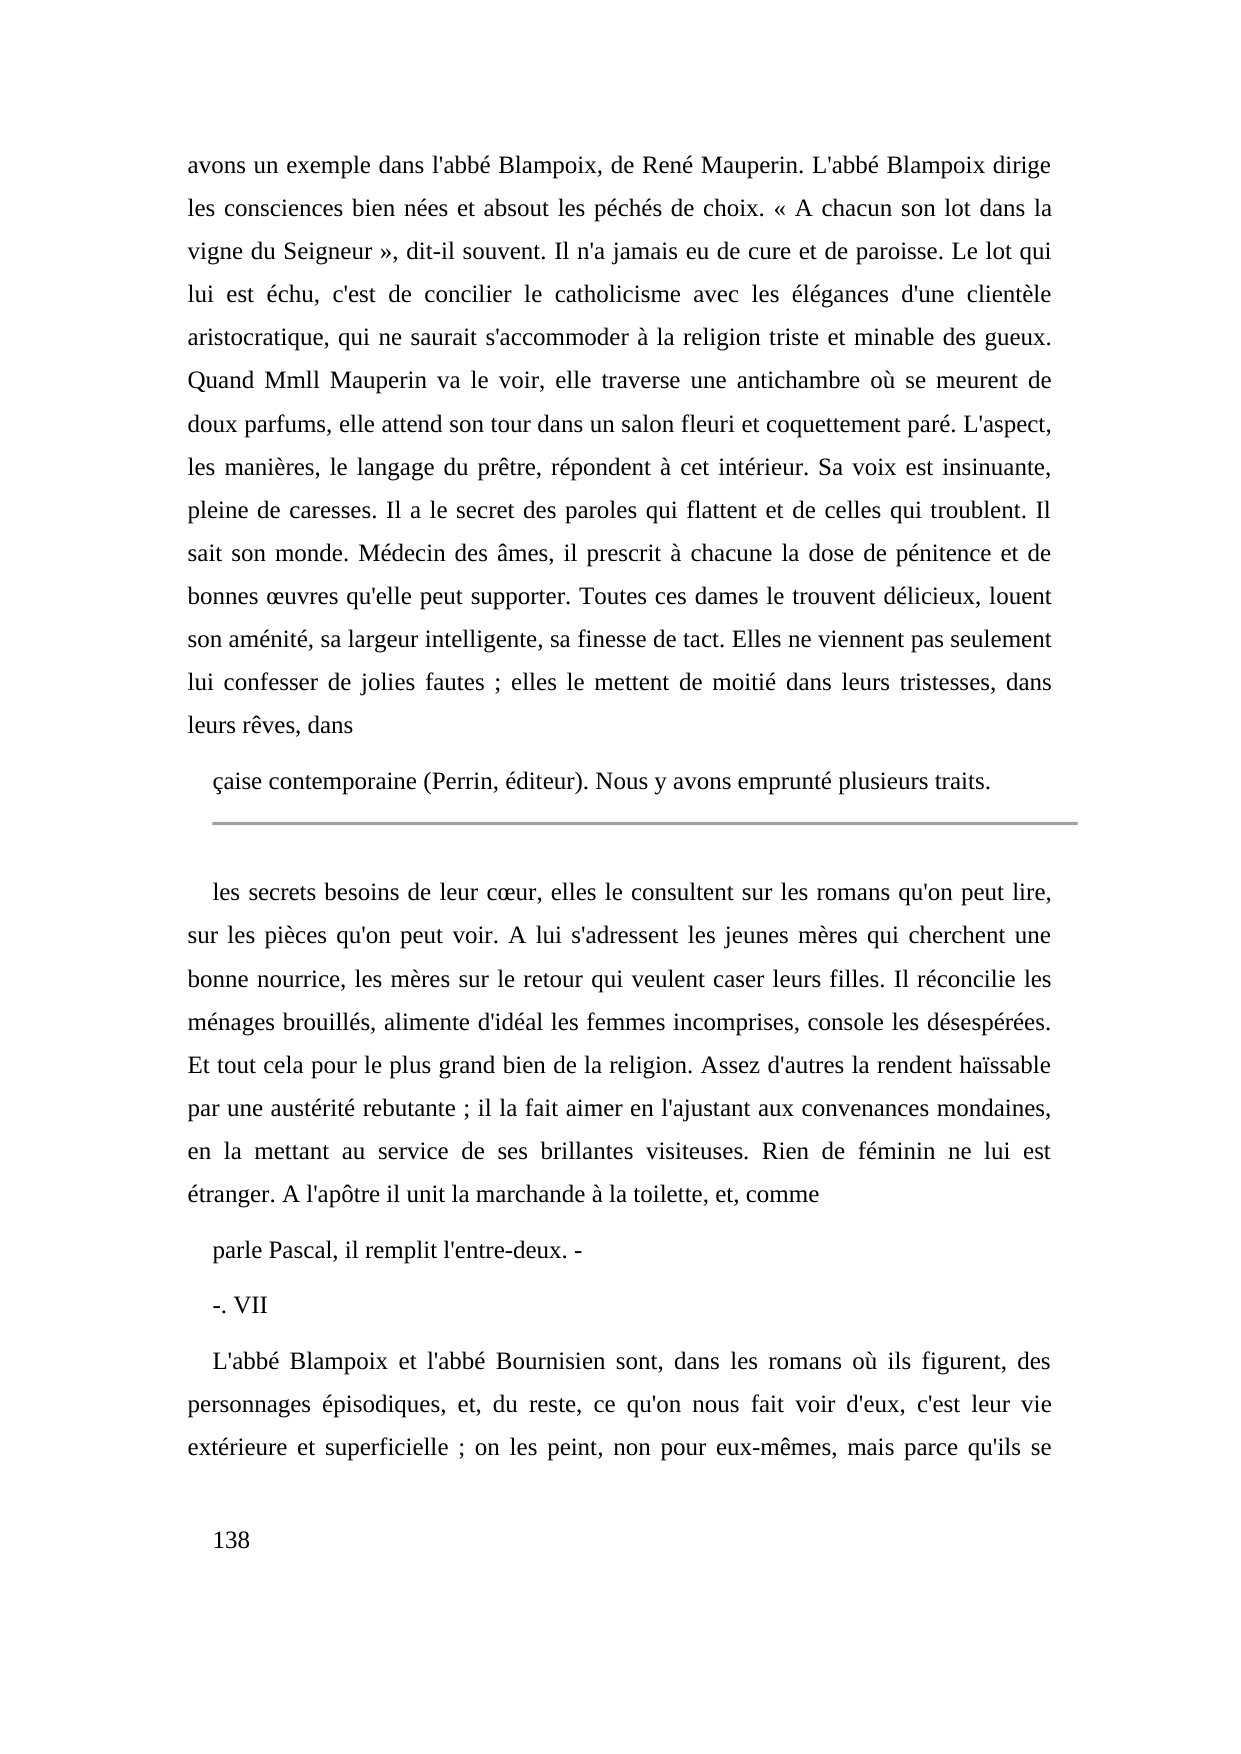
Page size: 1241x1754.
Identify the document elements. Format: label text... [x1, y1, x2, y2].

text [187, 150, 1053, 739]
text çaise contemporaine (Perrin, éditeur). Nous y avons emprunté plusieurs traits. [187, 766, 1053, 795]
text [187, 1346, 1053, 1461]
text parle Pascal, il remplit l'entre-deux. - [187, 1235, 1053, 1264]
text les secrets besoins de leur cœur, elles le consultent sur les romans qu'on peut lire, sur les pièces qu'on peut voir. A lui s'adressent les jeunes mères qui cherchent une bonne nourrice, les mères sur le retour qui veulent caser leurs filles. Il réconcilie les ménages brouillés, alimente d'idéal les femmes incomprises, console les désespérées. Et tout cela pour le plus grand bien de la religion. Assez d'autres la rendent haïssable par une austérité rebutante ; il la fait aimer en l'ajustant aux convenances mondaines, en la mettant au service de ses brillantes visiteuses. Rien de féminin ne lui est étranger. A l'apôtre il unit la marchande à la toilette, et, comme [187, 877, 1053, 1208]
text -. VII [187, 1291, 1053, 1319]
